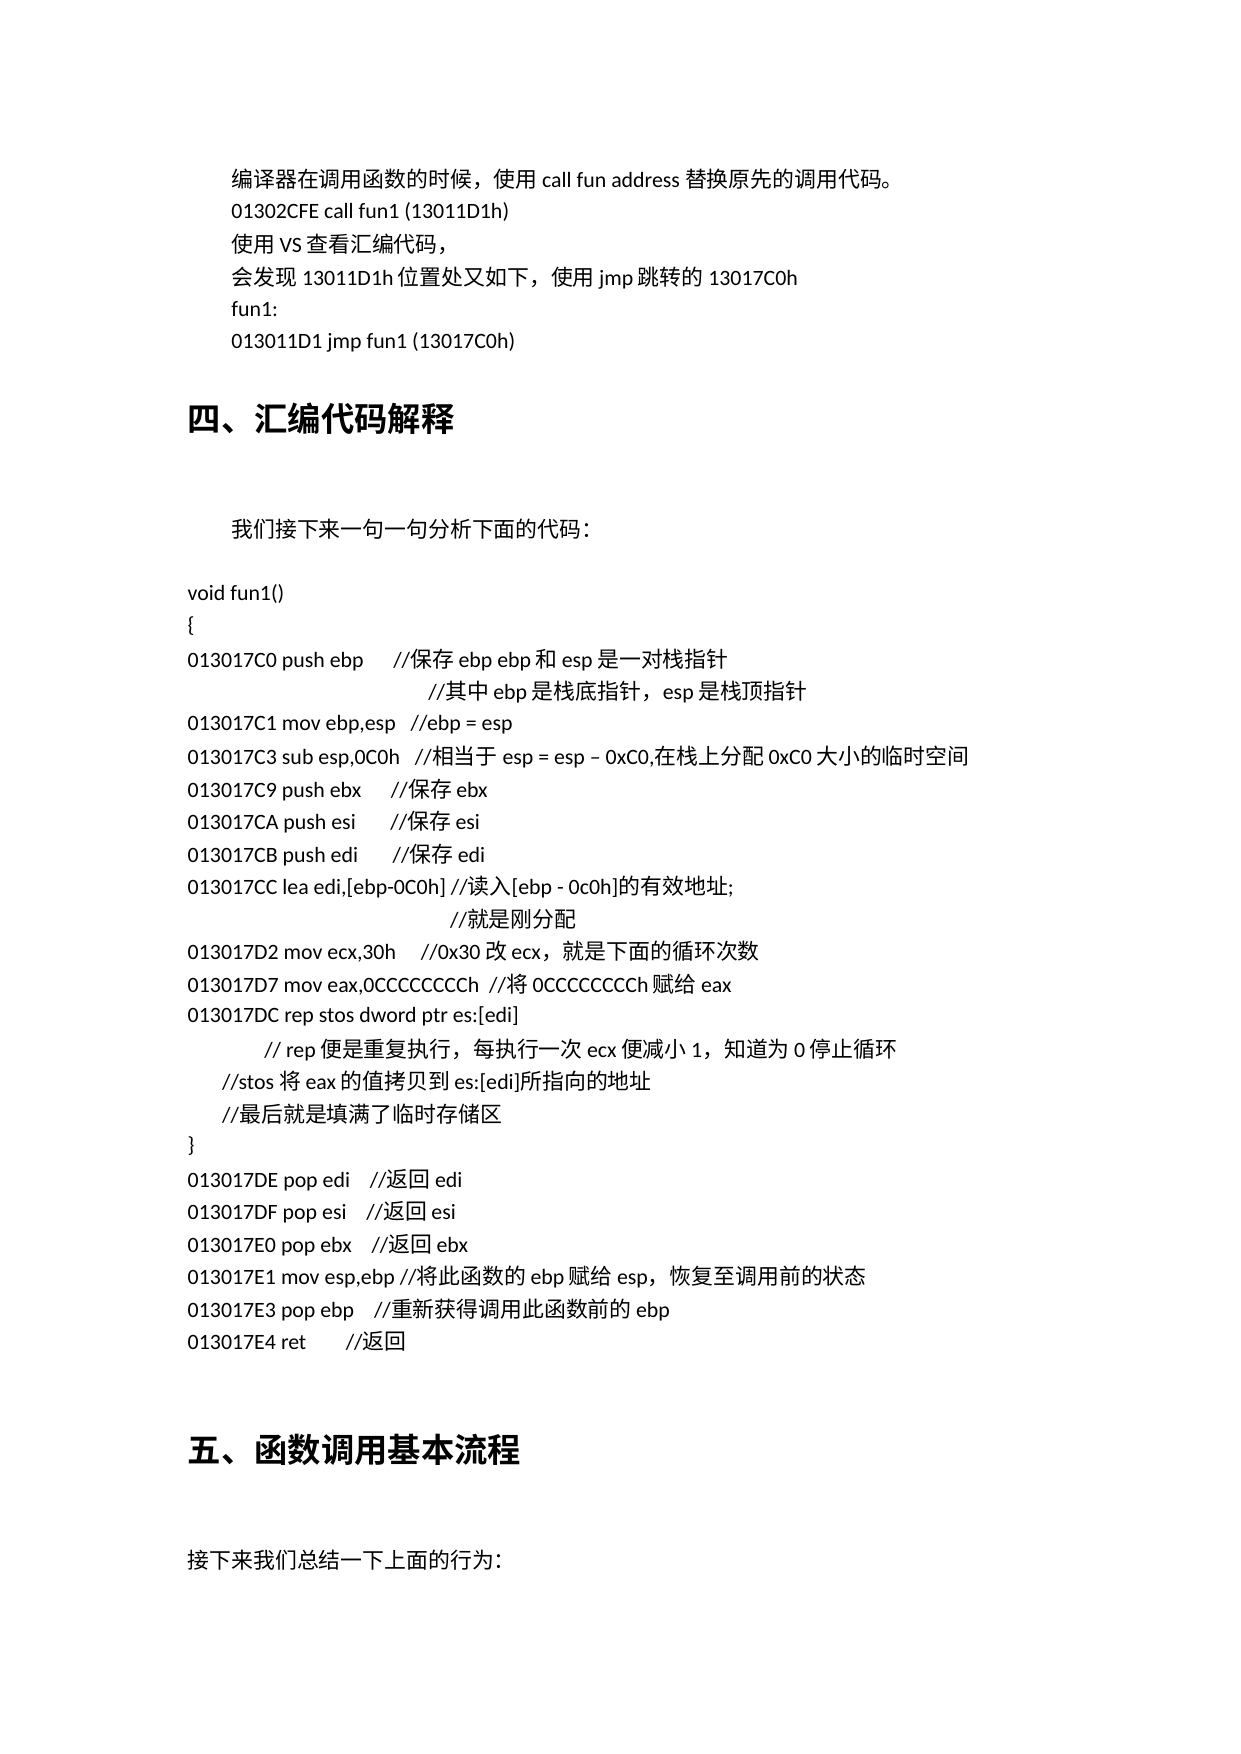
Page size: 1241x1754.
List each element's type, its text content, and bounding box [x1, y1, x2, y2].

text // rep便是重复执行，每执行一次ecx便减小1，知道为0停止循环 [187, 1031, 1053, 1064]
text 013017DE pop edi //返回edi [187, 1161, 1053, 1194]
text //就是刚分配 [187, 901, 1053, 934]
text 013017D7 mov eax,0CCCCCCCCh //将0CCCCCCCCh赋给eax [187, 966, 1053, 999]
text 013017C0 push ebp //保存ebp ebp和esp是一对栈指针 [187, 641, 1053, 674]
text 会发现 13011D1h位置处又如下，使用jmp跳转的 13017C0h [187, 259, 1053, 292]
text void fun1() [187, 576, 1053, 609]
text 我们接下来一句一句分析下面的代码： [187, 511, 1053, 544]
text 013017E4 ret //返回 [187, 1324, 1053, 1356]
text 013017DF pop esi //返回esi [187, 1194, 1053, 1226]
text 01302CFE call fun1 (13011D1h) [187, 194, 1053, 227]
text 接下来我们总结一下上面的行为： [187, 1543, 1053, 1576]
text 013011D1 jmp fun1 (13017C0h) [187, 324, 1053, 357]
text 013017E0 pop ebx //返回ebx [187, 1226, 1053, 1259]
text { [187, 609, 1053, 641]
text 013017E3 pop ebp //重新获得调用此函数前的ebp [187, 1291, 1053, 1324]
text //其中ebp是栈底指针，esp是栈顶指针 [187, 674, 1053, 706]
text 013017CC lea edi,[ebp-0C0h] //读入[ebp - 0c0h]的有效地址; [187, 869, 1053, 901]
text 013017CB push edi //保存edi [187, 836, 1053, 869]
subtitle 四、汇编代码解释 [187, 384, 1053, 449]
text 013017E1 mov esp,ebp //将此函数的ebp赋给esp，恢复至调用前的状态 [187, 1259, 1053, 1291]
subtitle 五、函数调用基本流程 [187, 1416, 1053, 1481]
text 使用VS查看汇编代码， [187, 227, 1053, 259]
text //最后就是填满了临时存储区 [187, 1096, 1053, 1129]
text fun1: [187, 292, 1053, 324]
text 013017C1 mov ebp,esp //ebp = esp [187, 706, 1053, 739]
text 013017CA push esi //保存esi [187, 804, 1053, 836]
text 013017C9 push ebx //保存ebx [187, 771, 1053, 804]
text //stos 将eax的值拷贝到es:[edi]所指向的地址 [187, 1064, 1053, 1096]
text 013017D2 mov ecx,30h //0x30改ecx，就是下面的循环次数 [187, 934, 1053, 966]
text } [187, 1129, 1053, 1161]
text 013017C3 sub esp,0C0h //相当于 esp = esp – 0xC0,在栈上分配0xC0大小的临时空间 [187, 739, 1053, 771]
text 编译器在调用函数的时候，使用call fun address 替换原先的调用代码。 [187, 162, 1053, 194]
text 013017DC rep stos dword ptr es:[edi] [187, 999, 1053, 1031]
